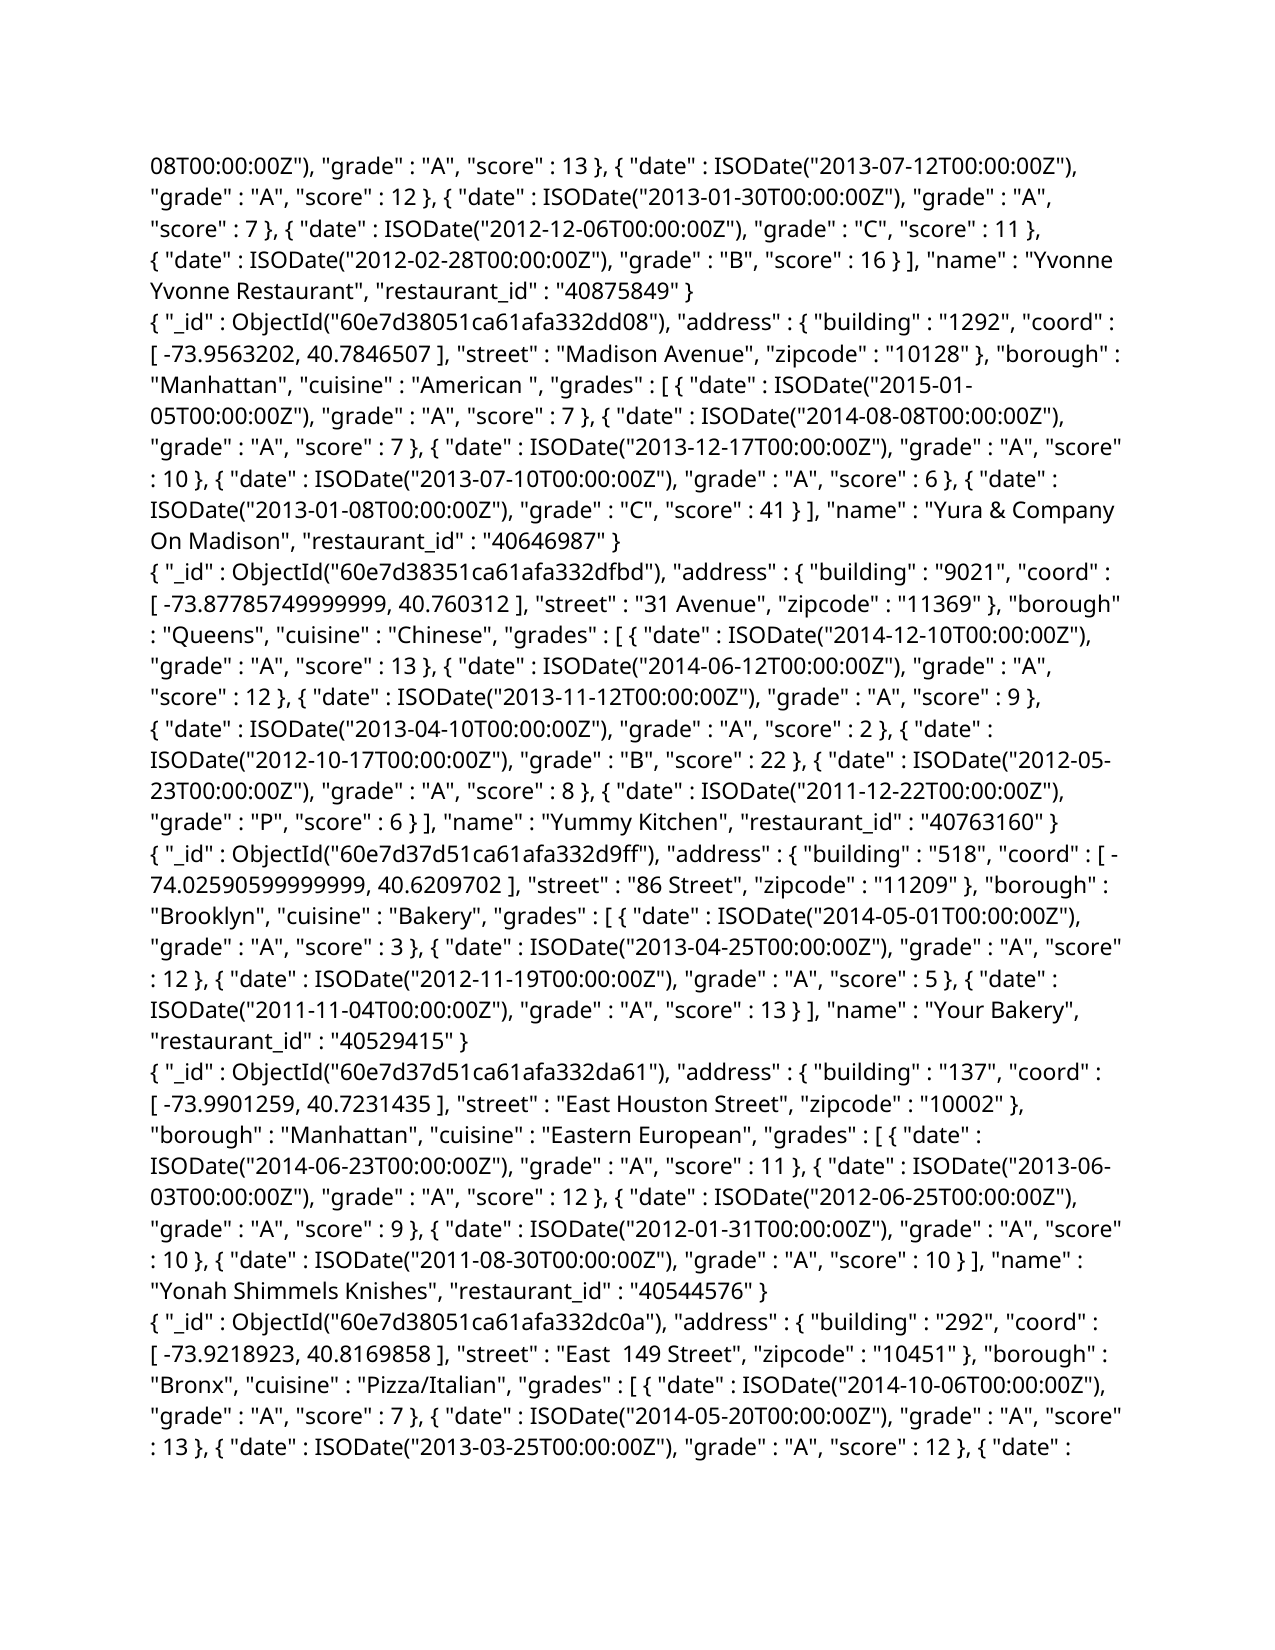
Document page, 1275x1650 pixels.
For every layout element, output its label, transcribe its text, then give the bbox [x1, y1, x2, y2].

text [150, 1306, 1125, 1462]
text { "_id" : ObjectId("60e7d38351ca61afa332dfbd"), "address" : { "building" : "9021", "coord" : [ -73.87785749999999, 40.760312 ], "street" : "31 Avenue", "zipcode" : "11369" }, "borough" : "Queens", "cuisine" : "Chinese", "grades" : [ { "date" : ISODate("2014-12-10T00:00:00Z"), "grade" : "A", "score" : 13 }, { "date" : ISODate("2014-06-12T00:00:00Z"), "grade" : "A", "score" : 12 }, { "date" : ISODate("2013-11-12T00:00:00Z"), "grade" : "A", "score" : 9 }, { "date" : ISODate("2013-04-10T00:00:00Z"), "grade" : "A", "score" : 2 }, { "date" : ISODate("2012-10-17T00:00:00Z"), "grade" : "B", "score" : 22 }, { "date" : ISODate("2012-05-23T00:00:00Z"), "grade" : "A", "score" : 8 }, { "date" : ISODate("2011-12-22T00:00:00Z"), "grade" : "P", "score" : 6 } ], "name" : "Yummy Kitchen", "restaurant_id" : "40763160" } [150, 556, 1125, 837]
text { "_id" : ObjectId("60e7d38051ca61afa332dd08"), "address" : { "building" : "1292", "coord" : [ -73.9563202, 40.7846507 ], "street" : "Madison Avenue", "zipcode" : "10128" }, "borough" : "Manhattan", "cuisine" : "American ", "grades" : [ { "date" : ISODate("2015-01-05T00:00:00Z"), "grade" : "A", "score" : 7 }, { "date" : ISODate("2014-08-08T00:00:00Z"), "grade" : "A", "score" : 7 }, { "date" : ISODate("2013-12-17T00:00:00Z"), "grade" : "A", "score" : 10 }, { "date" : ISODate("2013-07-10T00:00:00Z"), "grade" : "A", "score" : 6 }, { "date" : ISODate("2013-01-08T00:00:00Z"), "grade" : "C", "score" : 41 } ], "name" : "Yura & Company On Madison", "restaurant_id" : "40646987" } [150, 306, 1125, 556]
text { "_id" : ObjectId("60e7d37d51ca61afa332d9ff"), "address" : { "building" : "518", "coord" : [ -74.02590599999999, 40.6209702 ], "street" : "86 Street", "zipcode" : "11209" }, "borough" : "Brooklyn", "cuisine" : "Bakery", "grades" : [ { "date" : ISODate("2014-05-01T00:00:00Z"), "grade" : "A", "score" : 3 }, { "date" : ISODate("2013-04-25T00:00:00Z"), "grade" : "A", "score" : 12 }, { "date" : ISODate("2012-11-19T00:00:00Z"), "grade" : "A", "score" : 5 }, { "date" : ISODate("2011-11-04T00:00:00Z"), "grade" : "A", "score" : 13 } ], "name" : "Your Bakery", "restaurant_id" : "40529415" } [150, 837, 1125, 1056]
text { "_id" : ObjectId("60e7d37d51ca61afa332da61"), "address" : { "building" : "137", "coord" : [ -73.9901259, 40.7231435 ], "street" : "East Houston Street", "zipcode" : "10002" }, "borough" : "Manhattan", "cuisine" : "Eastern European", "grades" : [ { "date" : ISODate("2014-06-23T00:00:00Z"), "grade" : "A", "score" : 11 }, { "date" : ISODate("2013-06-03T00:00:00Z"), "grade" : "A", "score" : 12 }, { "date" : ISODate("2012-06-25T00:00:00Z"), "grade" : "A", "score" : 9 }, { "date" : ISODate("2012-01-31T00:00:00Z"), "grade" : "A", "score" : 10 }, { "date" : ISODate("2011-08-30T00:00:00Z"), "grade" : "A", "score" : 10 } ], "name" : "Yonah Shimmels Knishes", "restaurant_id" : "40544576" } [150, 1056, 1125, 1306]
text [150, 150, 1125, 306]
